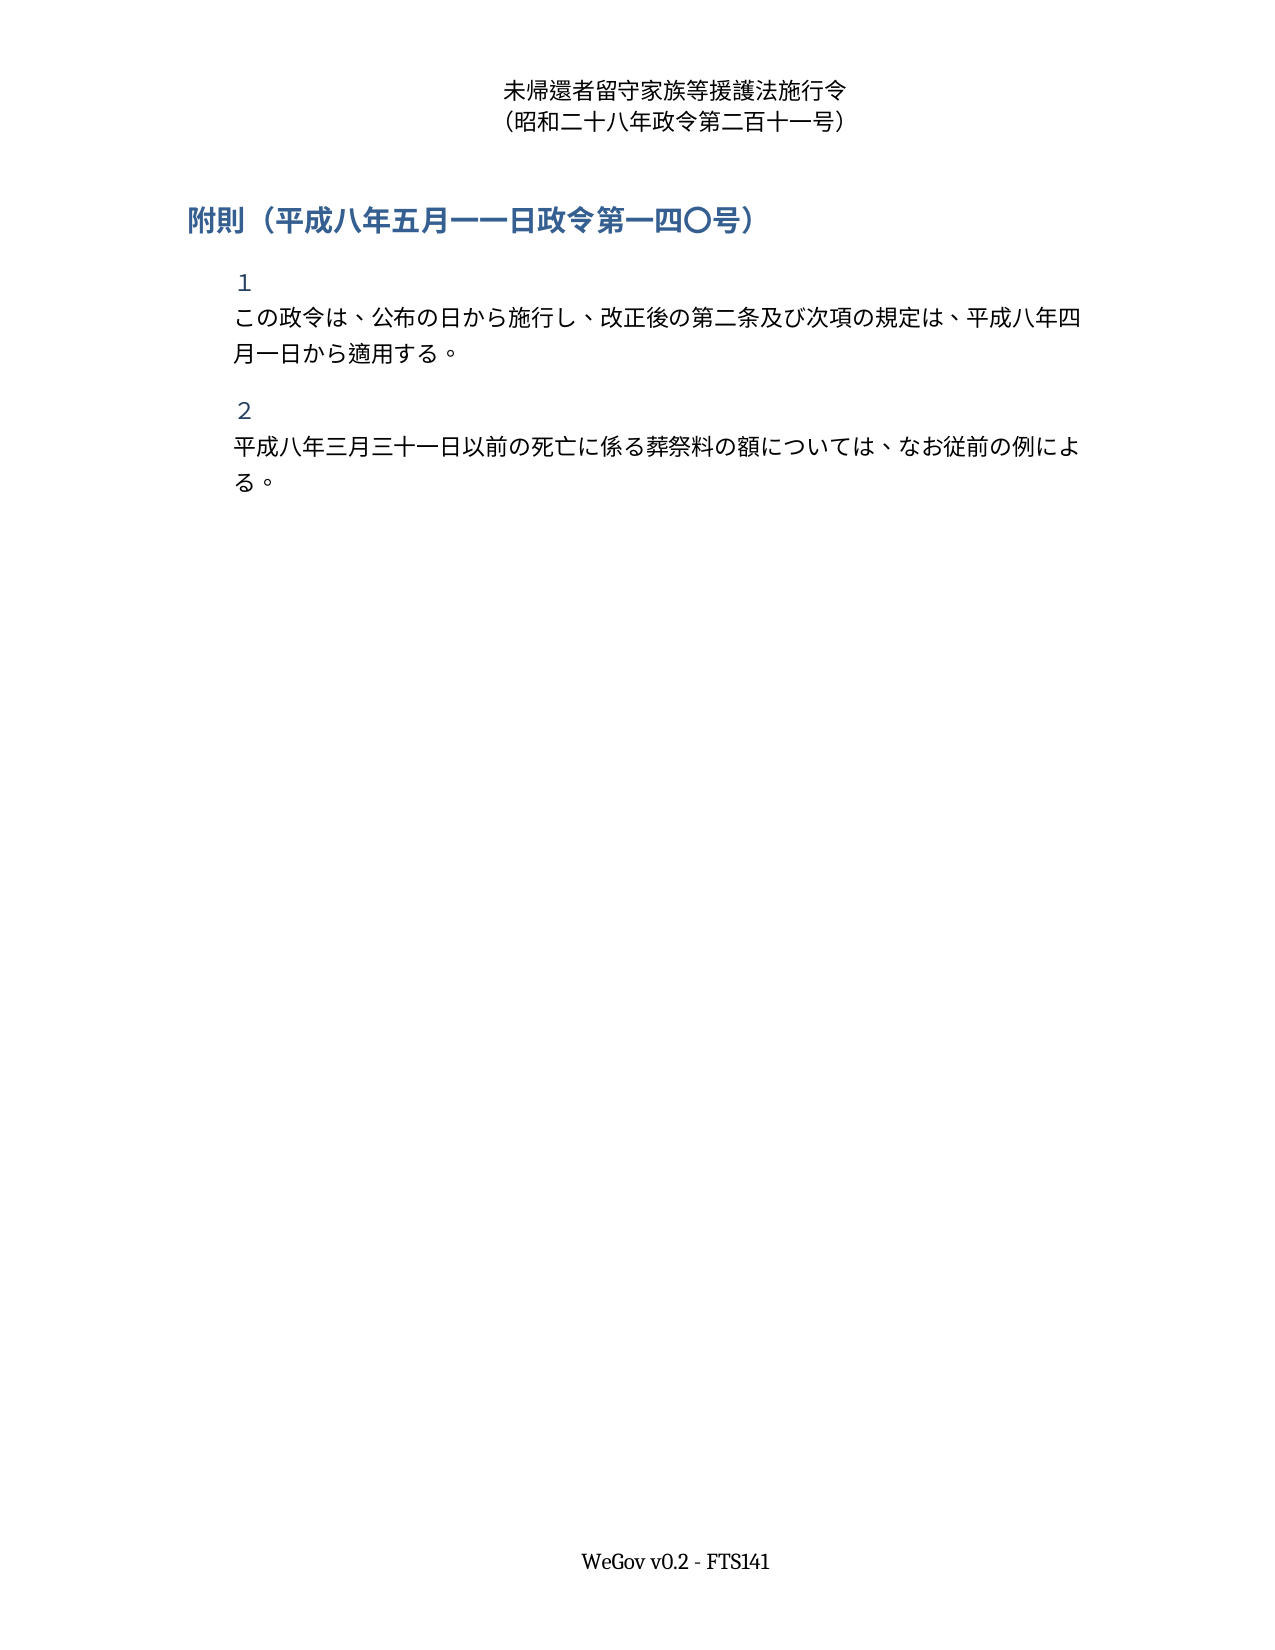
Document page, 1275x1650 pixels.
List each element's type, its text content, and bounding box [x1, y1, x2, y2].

subtitle ２ [233, 395, 1087, 426]
subtitle 附則（平成八年五月一一日政令第一四〇号） [187, 200, 1087, 240]
text この政令は、公布の日から施行し、改正後の第二条及び次項の規定は、平成八年四月一日から適用する。 [233, 302, 1087, 369]
text 平成八年三月三十一日以前の死亡に係る葬祭料の額については、なお従前の例による。 [233, 431, 1087, 498]
subtitle １ [233, 266, 1087, 298]
